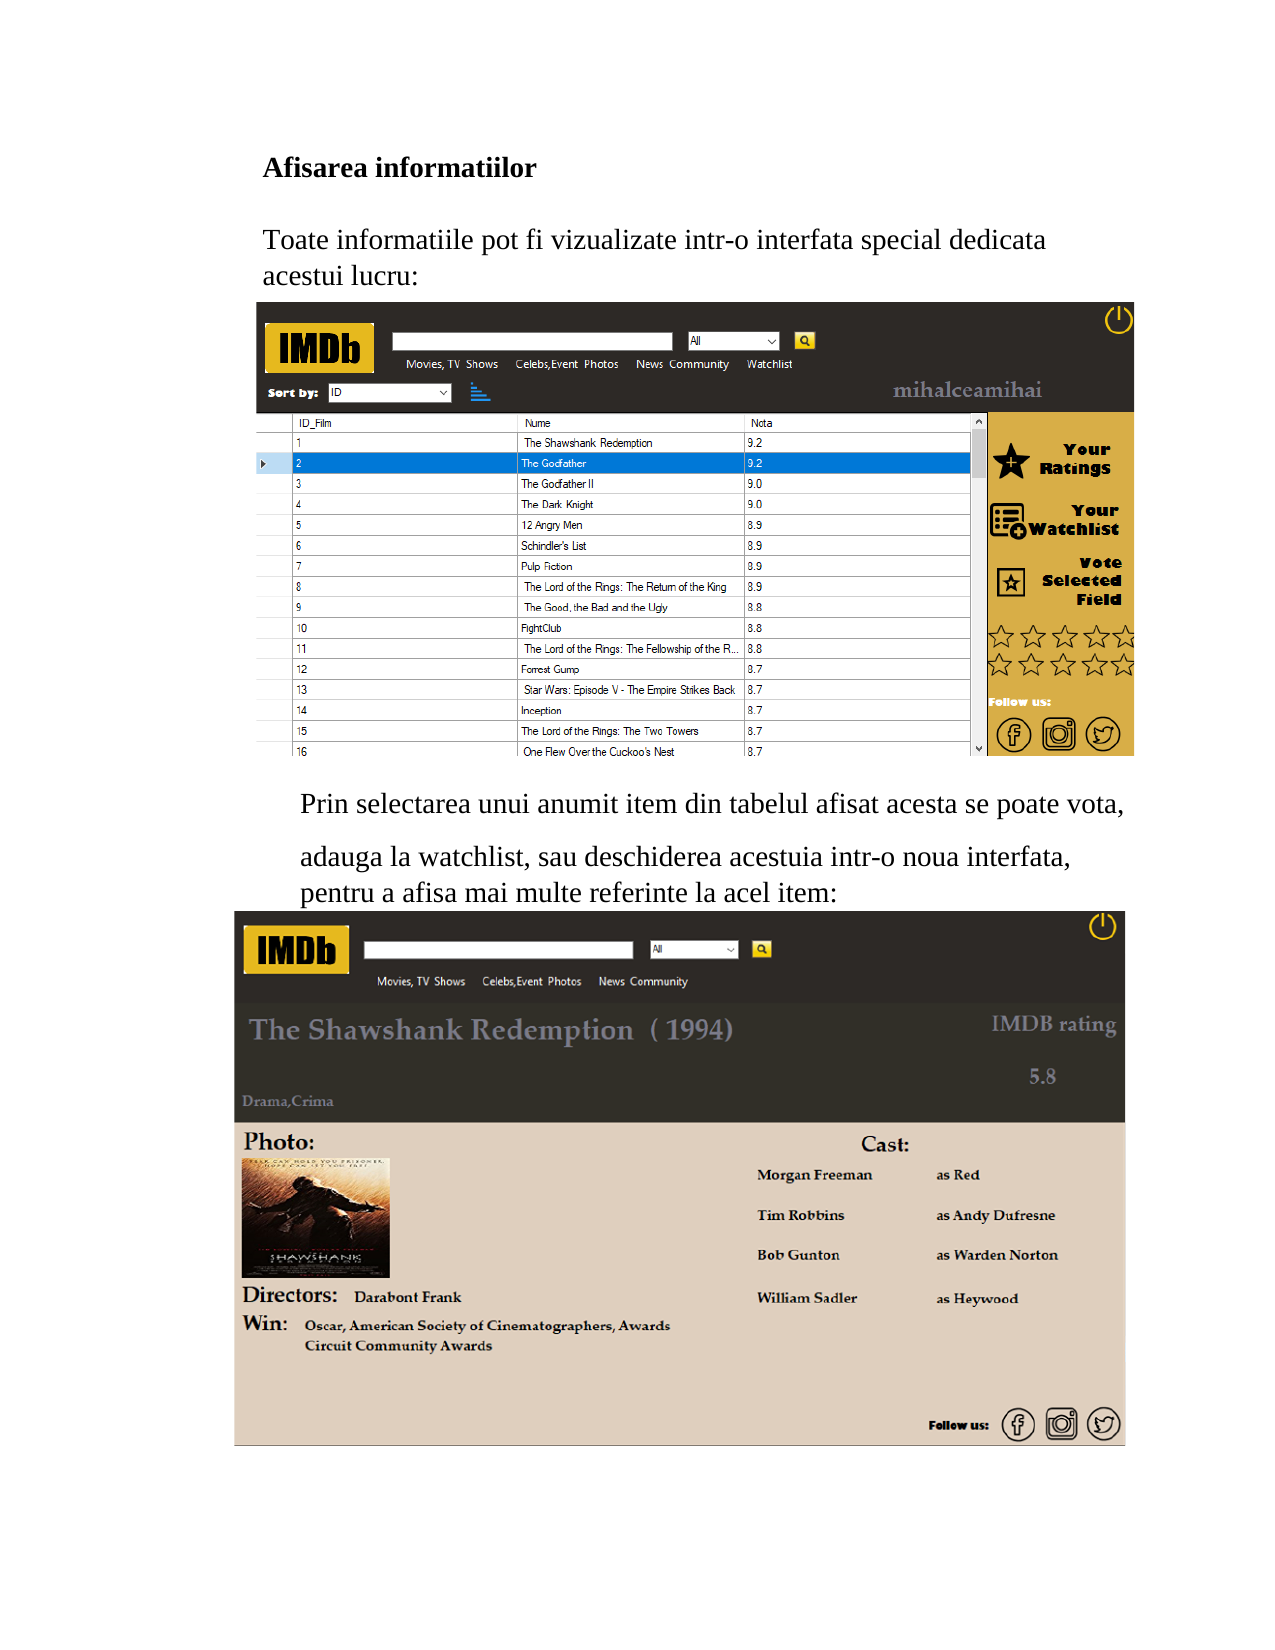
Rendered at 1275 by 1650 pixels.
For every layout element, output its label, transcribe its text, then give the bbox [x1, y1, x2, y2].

picture [256, 266, 1134, 719]
text Interfata pentru film. [300, 1410, 1125, 1465]
picture [234, 875, 1125, 1410]
list Toate informatiile pot fi vizualizate intr-o interfata special dedicata acestui lucru: [262, 186, 1125, 256]
text Prin selectarea unui anumit item din tabelul afisat acesta se poate vota, [225, 750, 1125, 784]
text adauga la watchlist, sau deschiderea acestuia intr-o noua interfata, pentru a afisa mai multe referinte la acel item: [300, 803, 1125, 873]
